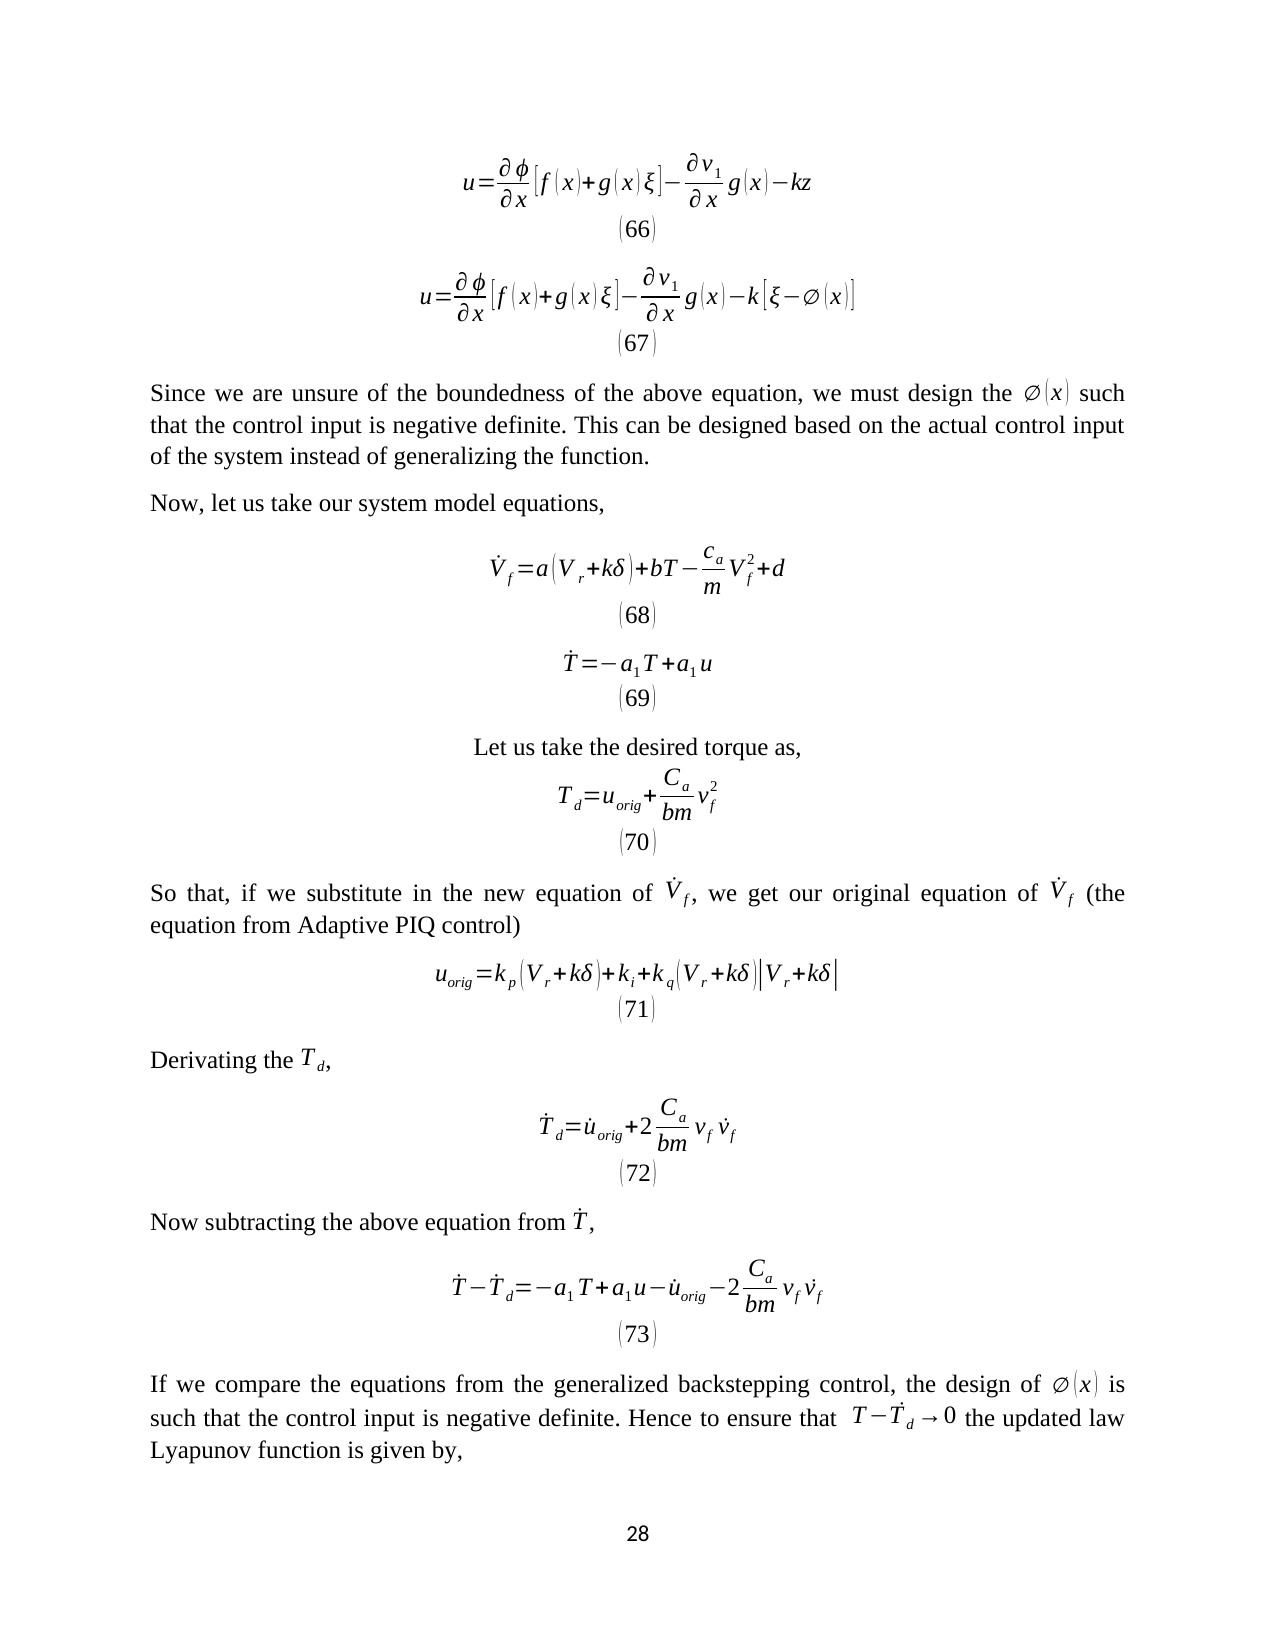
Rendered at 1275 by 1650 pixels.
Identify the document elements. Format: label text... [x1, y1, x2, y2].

text Now, let us take our system model equations, [150, 488, 1125, 517]
text So that, if we substitute in the new equation of , we get our original equation of (the equation from Adaptive PIQ control) [150, 876, 1125, 939]
text If we compare the equations from the generalized backstepping control, the design of is such that the control input is negative definite. Hence to ensure that the updated law Lyapunov function is given by, [150, 1368, 1125, 1464]
text Since we are unsure of the boundedness of the above equation, we must design the such that the control input is negative definite. This can be designed based on the actual control input of the system instead of generalizing the function. [150, 377, 1125, 469]
text Derivating the , [150, 1043, 1125, 1075]
text Now subtracting the above equation from , [150, 1207, 1125, 1236]
text Let us take the desired torque as, [150, 732, 1125, 858]
